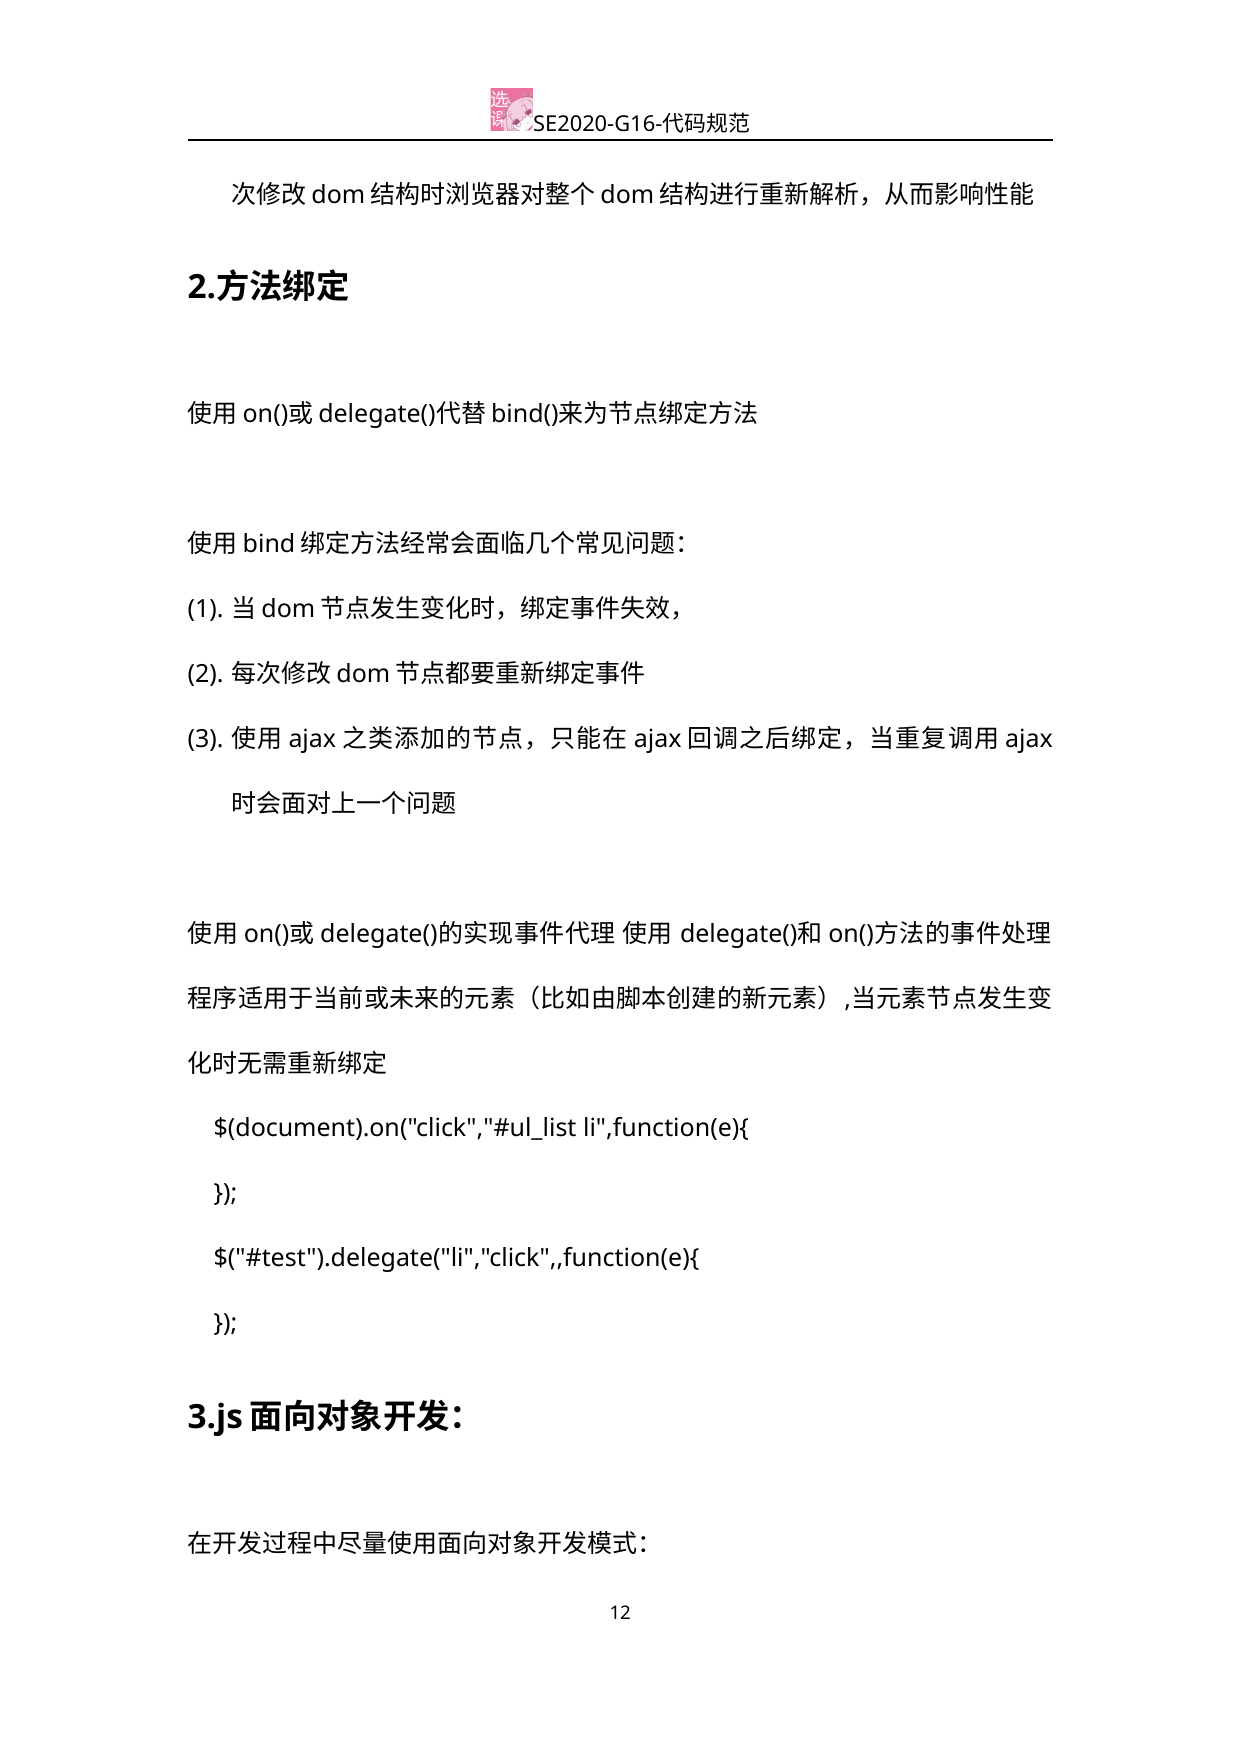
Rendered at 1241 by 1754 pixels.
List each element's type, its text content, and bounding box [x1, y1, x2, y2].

list 使用ajax之类添加的节点，只能在ajax回调之后绑定，当重复调用ajax时会面对上一个问题 [187, 704, 1053, 834]
text 使用on()或delegate()代替bind()来为节点绑定方法 [187, 379, 1053, 444]
text $("#test").delegate("li","click",,function(e){ [187, 1224, 1053, 1289]
text 使用bind绑定方法经常会面临几个常见问题： [187, 509, 1053, 574]
text 使用on()或delegate()的实现事件代理 使用 delegate()和on()方法的事件处理程序适用于当前或未来的元素（比如由脚本创建的新元素）,当元素节点发生变化时无需重新绑定 [187, 899, 1053, 1094]
list 当dom节点发生变化时，绑定事件失效， [187, 574, 1053, 639]
text 在开发过程中尽量使用面向对象开发模式： [187, 1509, 1053, 1574]
subtitle 3.js面向对象开发： [187, 1381, 1053, 1446]
subtitle 2.方法绑定 [187, 252, 1053, 317]
text }); [187, 1289, 1053, 1354]
text $(document).on("click","#ul_list li",function(e){ [187, 1094, 1053, 1159]
list 每次修改dom节点都要重新绑定事件 [187, 639, 1053, 704]
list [187, 160, 1053, 225]
text }); [187, 1159, 1053, 1224]
picture [490, 88, 533, 131]
